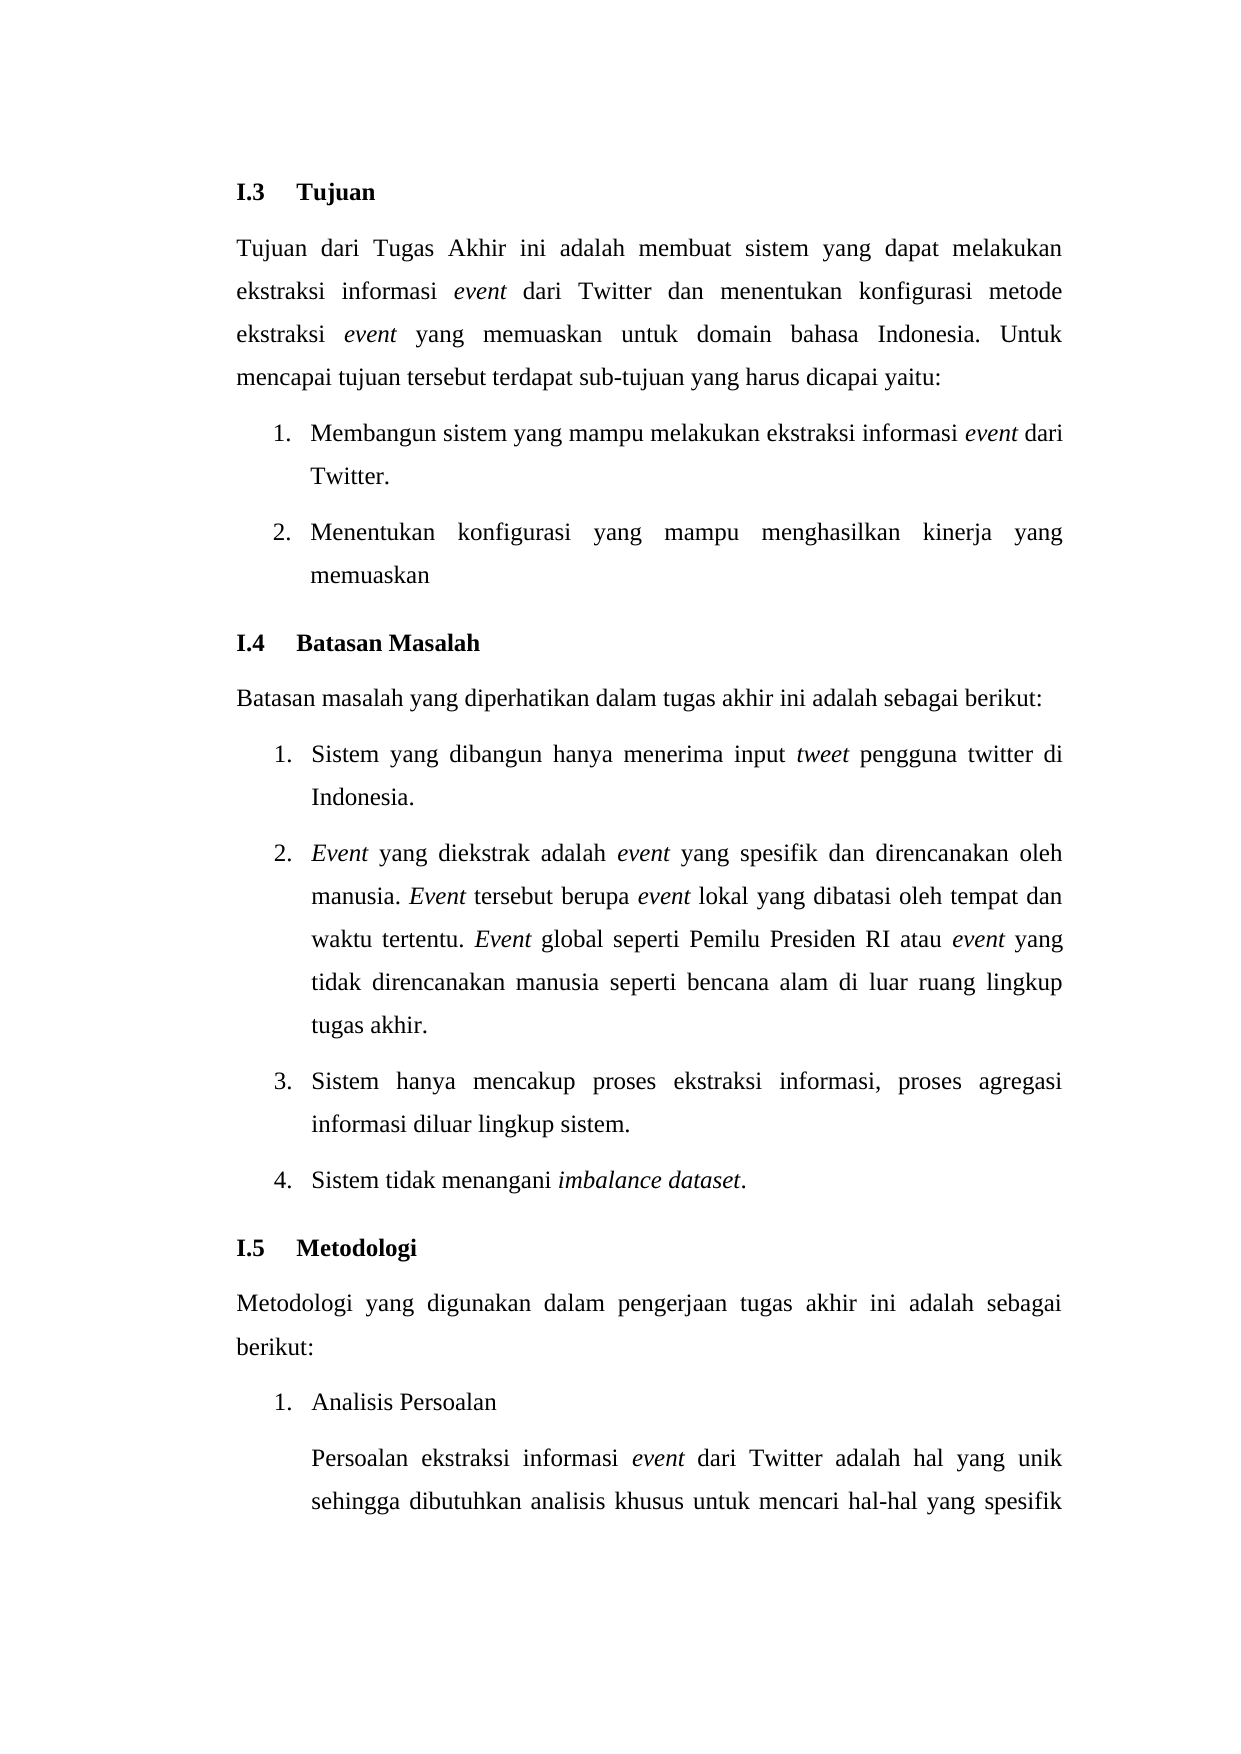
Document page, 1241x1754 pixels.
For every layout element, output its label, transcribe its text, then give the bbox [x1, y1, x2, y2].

list Menentukan konfigurasi yang mampu menghasilkan kinerja yang memuaskan [273, 517, 1063, 588]
list Analisis Persoalan [274, 1387, 1063, 1416]
subtitle Tujuan [236, 177, 1063, 206]
list Batasan masalah yang diperhatikan dalam tugas akhir ini adalah sebagai berikut: [236, 683, 1063, 712]
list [311, 1443, 1063, 1515]
subtitle Batasan Masalah [236, 628, 1063, 657]
list Sistem hanya mencakup proses ekstraksi informasi, proses agregasi informasi diluar lingkup sistem. [274, 1066, 1063, 1138]
list Tujuan dari Tugas Akhir ini adalah membuat sistem yang dapat melakukan ekstraksi informasi event dari Twitter dan menentukan konfigurasi metode ekstraksi event yang memuaskan untuk domain bahasa Indonesia. Untuk mencapai tujuan tersebut terdapat sub-tujuan yang harus dicapai yaitu: [236, 233, 1063, 391]
list Membangun sistem yang mampu melakukan ekstraksi informasi event dari Twitter. [273, 418, 1063, 490]
list Sistem tidak menangani imbalance dataset. [274, 1165, 1063, 1193]
list Metodologi yang digunakan dalam pengerjaan tugas akhir ini adalah sebagai berikut: [236, 1288, 1063, 1360]
list Sistem yang dibangun hanya menerima input tweet pengguna twitter di Indonesia. [274, 739, 1063, 811]
subtitle Metodologi [236, 1233, 1063, 1262]
list Event yang diekstrak adalah event yang spesifik dan direncanakan oleh manusia. Event tersebut berupa event lokal yang dibatasi oleh tempat dan waktu tertentu. Event global seperti Pemilu Presiden RI atau event yang tidak direncanakan manusia seperti bencana alam di luar ruang lingkup tugas akhir. [274, 838, 1063, 1039]
